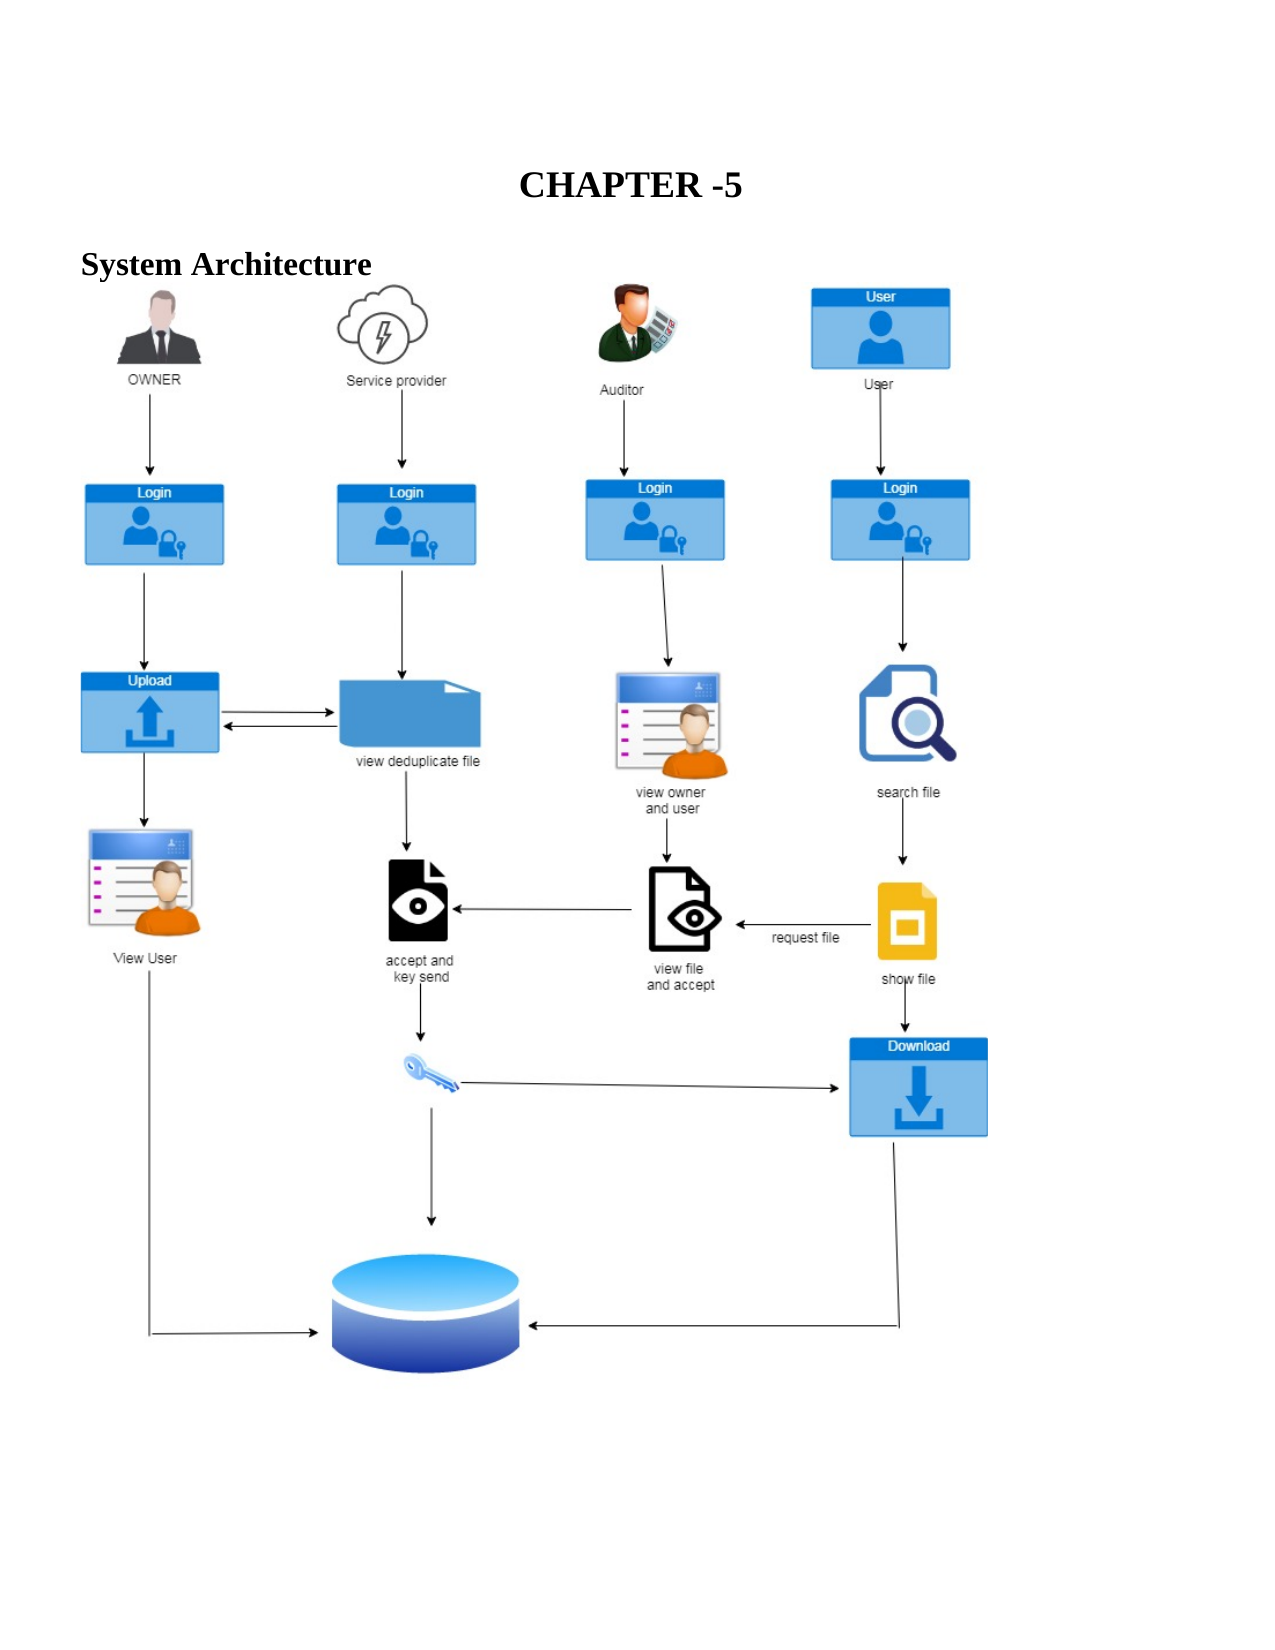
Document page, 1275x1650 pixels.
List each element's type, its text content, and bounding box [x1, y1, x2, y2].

text CHAPTER -5 [125, 162, 1137, 206]
list System Architecture [81, 244, 1137, 282]
picture [80, 282, 988, 1391]
